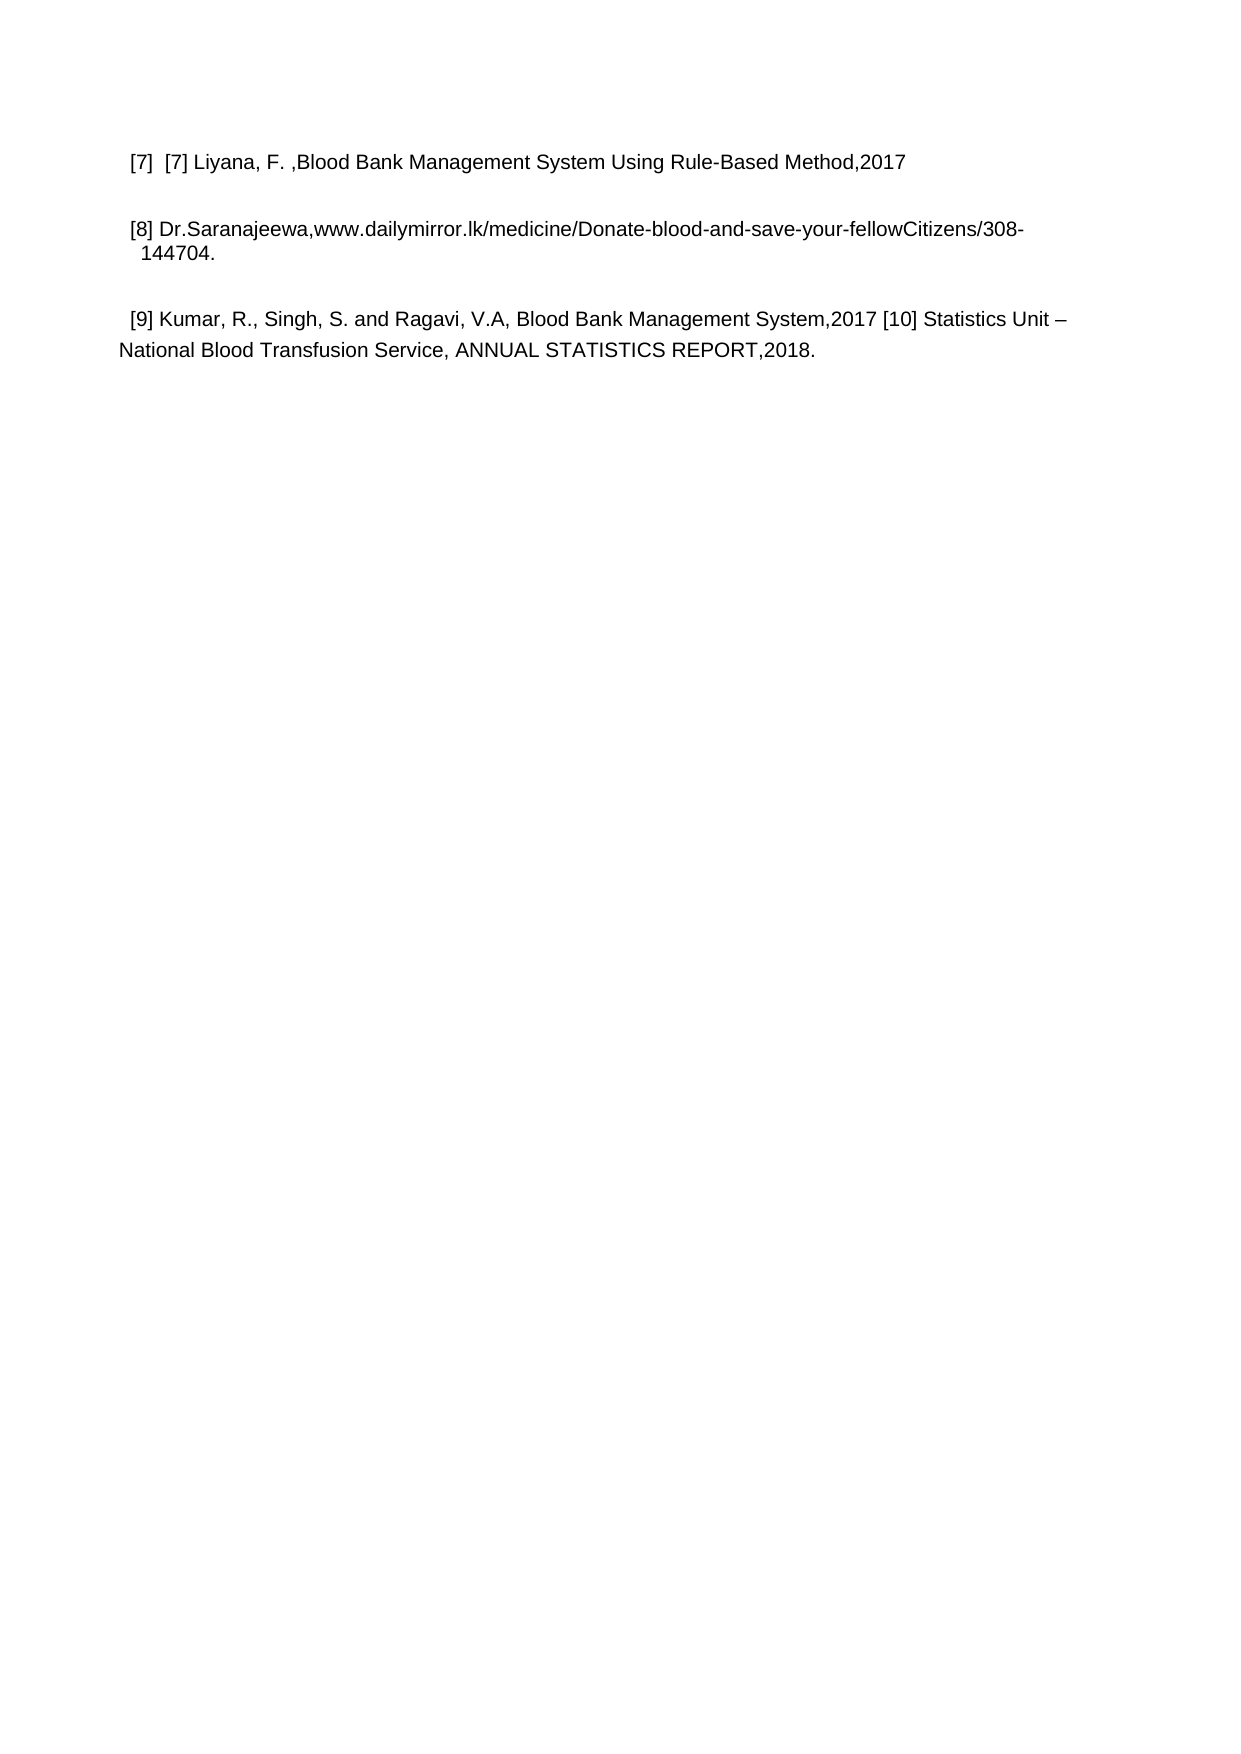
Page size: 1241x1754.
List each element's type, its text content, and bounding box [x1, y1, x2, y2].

list Dr.Saranajeewa,www.dailymirror.lk/medicine/Donate-blood-and-save-your-fellowCitizens/308-144704. [130, 216, 1090, 264]
text [9] Kumar, R., Singh, S. and Ragavi, V.A, Blood Bank Management System,2017 [10] Statistics Unit – National Blood Transfusion Service, ANNUAL STATISTICS REPORT,2018. [118, 307, 1090, 364]
list [7] Liyana, F. ,Blood Bank Management System Using Rule-Based Method,2017 [130, 150, 1090, 174]
